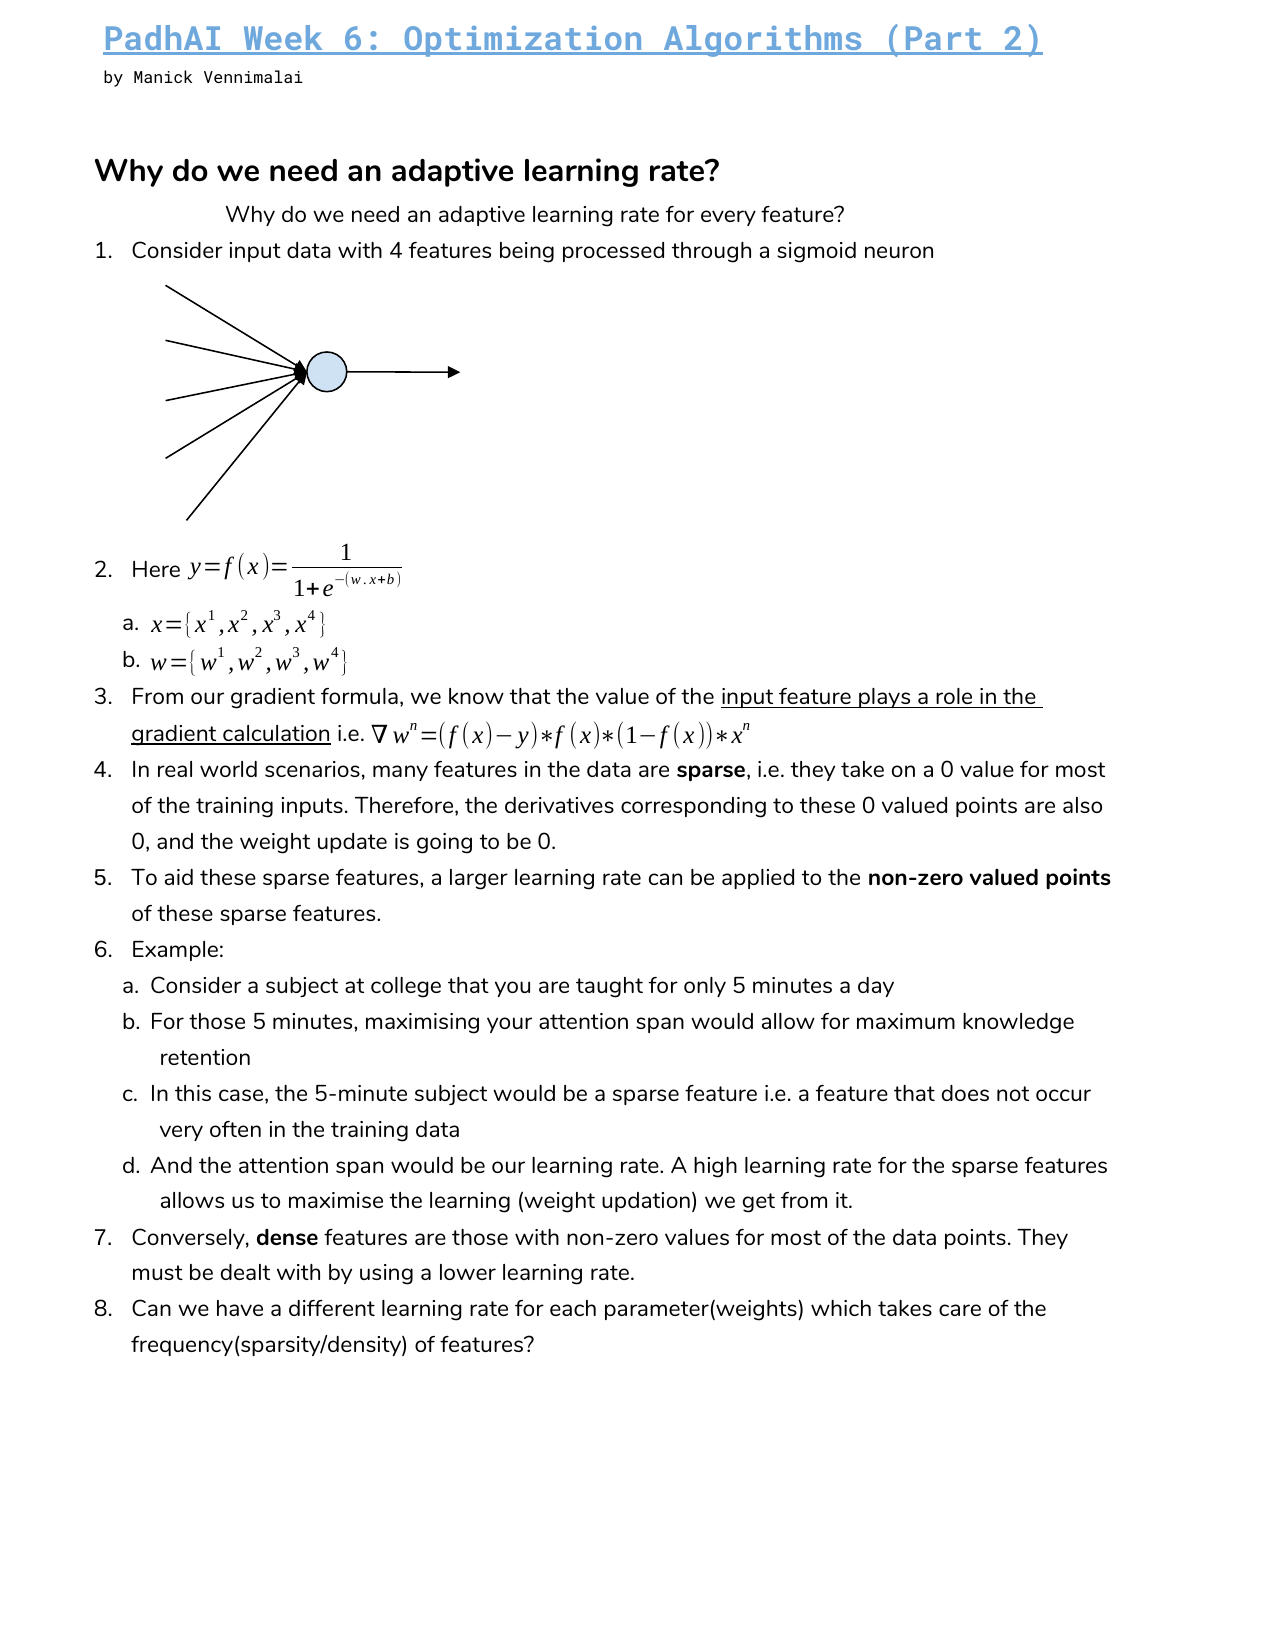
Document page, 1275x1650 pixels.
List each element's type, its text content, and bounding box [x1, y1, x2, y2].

subtitle Why do we need an adaptive learning rate? [94, 150, 1125, 193]
list Consider a subject at college that you are taught for only 5 minutes a day [122, 970, 1125, 1001]
list In this case, the 5-minute subject would be a sparse feature i.e. a feature that does not occur very often in the training data [122, 1078, 1125, 1145]
list Example: [94, 934, 1125, 965]
list Consider input data with 4 features being processed through a sigmoid neuron [94, 235, 1125, 535]
list And the attention span would be our learning rate. A high learning rate for the sparse features allows us to maximise the learning (weight updation) we get from it. [122, 1150, 1125, 1217]
list Can we have a different learning rate for each parameter(weights) which takes care of the frequency(sparsity/density) of features? [94, 1293, 1125, 1361]
list From our gradient formula, we know that the value of the input feature plays a role in the gradient calculation i.e. [94, 681, 1125, 750]
list For those 5 minutes, maximising your attention span would allow for maximum knowledge retention [122, 1006, 1125, 1073]
text Why do we need an adaptive learning rate for every feature? [225, 199, 1125, 230]
list In real world scenarios, many features in the data are sparse, i.e. they take on a 0 value for most of the training inputs. Therefore, the derivatives corresponding to these 0 valued points are also 0, and the weight update is going to be 0. [94, 754, 1125, 858]
list Conversely, dense features are those with non-zero values for most of the data points. They must be dealt with by using a lower learning rate. [94, 1222, 1125, 1289]
list Here [94, 539, 1125, 602]
list To aid these sparse features, a larger learning rate can be applied to the non-zero valued points of these sparse features. [94, 862, 1125, 929]
